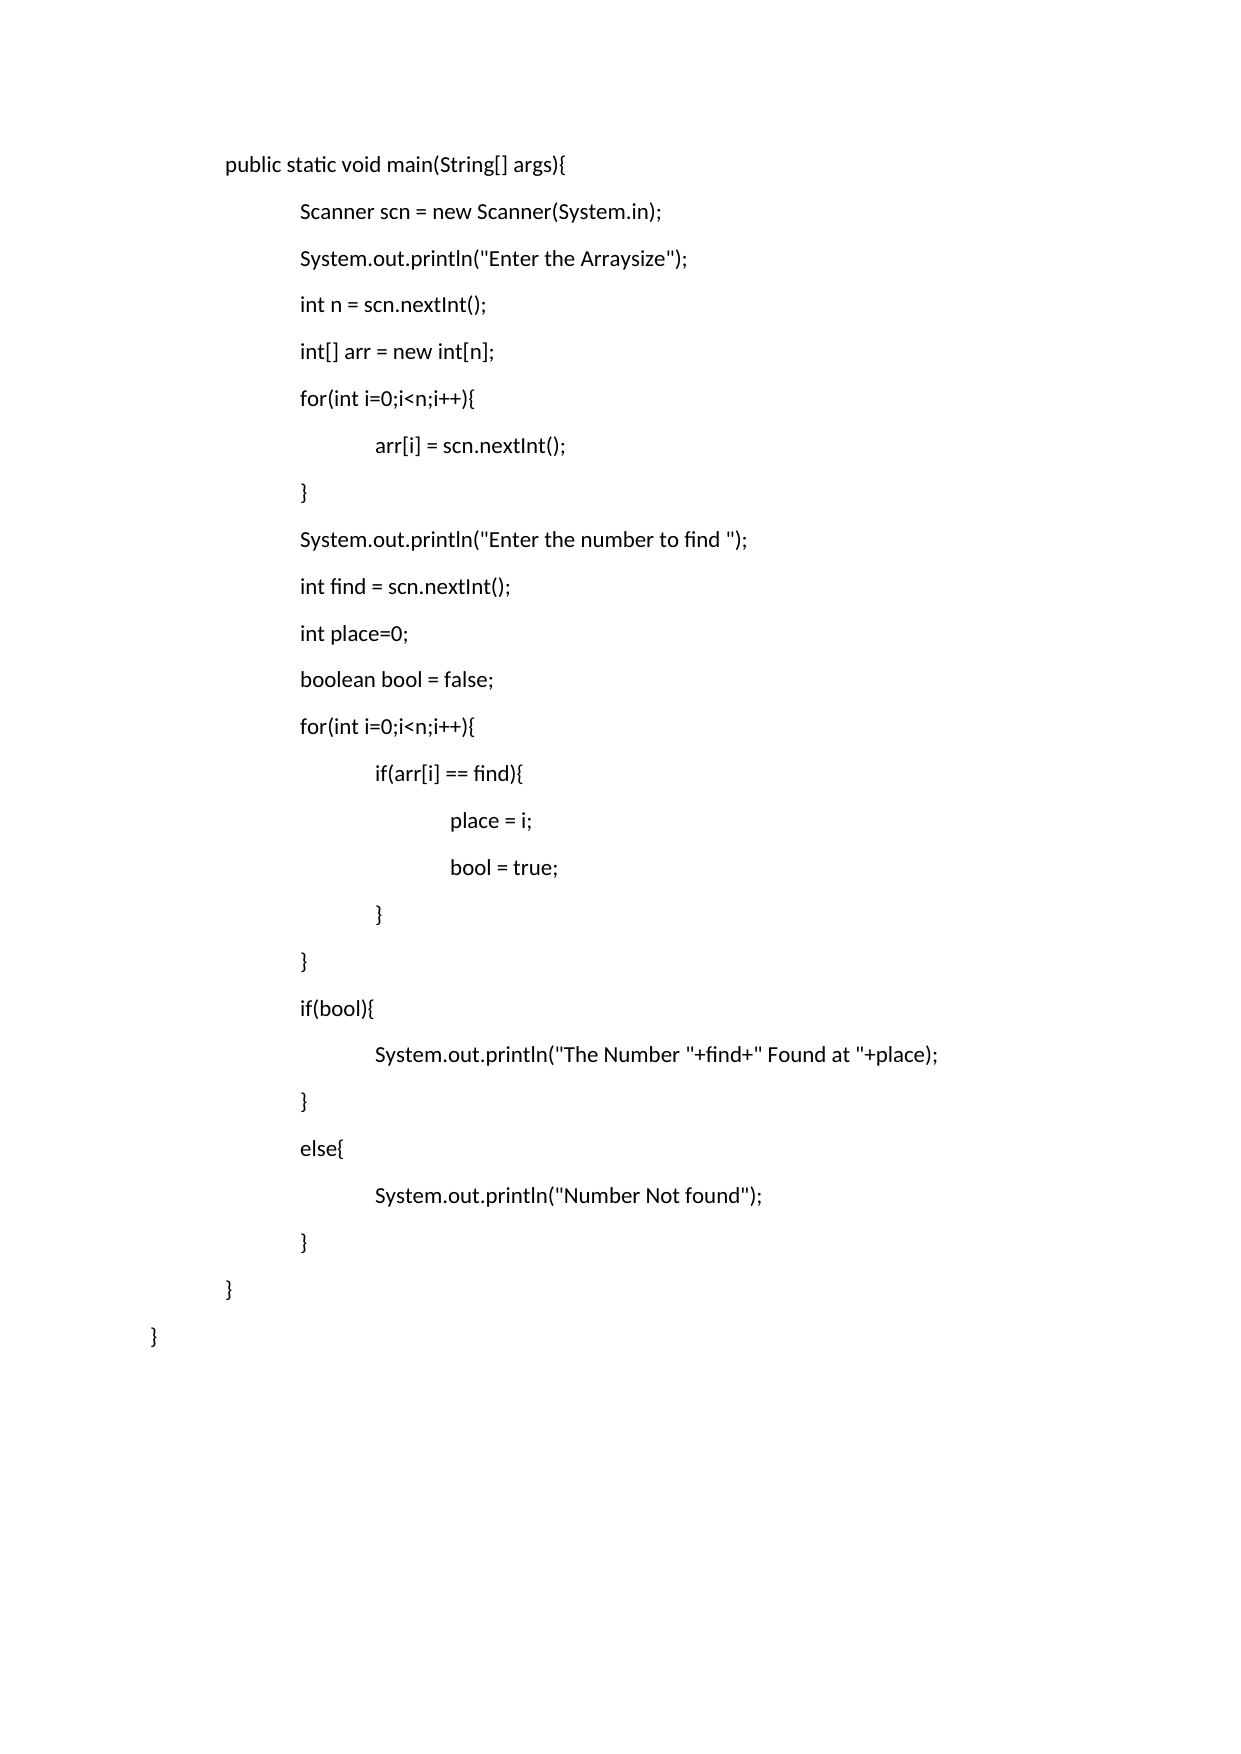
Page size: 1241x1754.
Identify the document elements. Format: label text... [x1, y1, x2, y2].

text } [150, 1275, 1090, 1303]
text if(arr[i] == find){ [150, 759, 1090, 787]
text arr[i] = scn.nextInt(); [150, 431, 1090, 459]
text System.out.println("Number Not found"); [150, 1181, 1090, 1209]
text } [150, 478, 1090, 506]
text } [150, 1322, 1090, 1350]
text for(int i=0;i<n;i++){ [150, 712, 1090, 741]
text place = i; [150, 806, 1090, 834]
text int find = scn.nextInt(); [150, 572, 1090, 600]
text else{ [150, 1134, 1090, 1162]
text System.out.println("Enter the Arraysize"); [150, 244, 1090, 272]
text bool = true; [150, 853, 1090, 881]
text int n = scn.nextInt(); [150, 291, 1090, 319]
text int place=0; [150, 619, 1090, 647]
text System.out.println("Enter the number to find "); [150, 525, 1090, 553]
text for(int i=0;i<n;i++){ [150, 384, 1090, 412]
text } [150, 1228, 1090, 1256]
text int[] arr = new int[n]; [150, 337, 1090, 366]
text System.out.println("The Number "+find+" Found at "+place); [150, 1041, 1090, 1069]
text if(bool){ [150, 994, 1090, 1022]
text public static void main(String[] args){ [150, 150, 1090, 178]
text } [150, 1087, 1090, 1116]
text boolean bool = false; [150, 666, 1090, 694]
text } [150, 947, 1090, 975]
text } [150, 900, 1090, 928]
text Scanner scn = new Scanner(System.in); [150, 197, 1090, 225]
